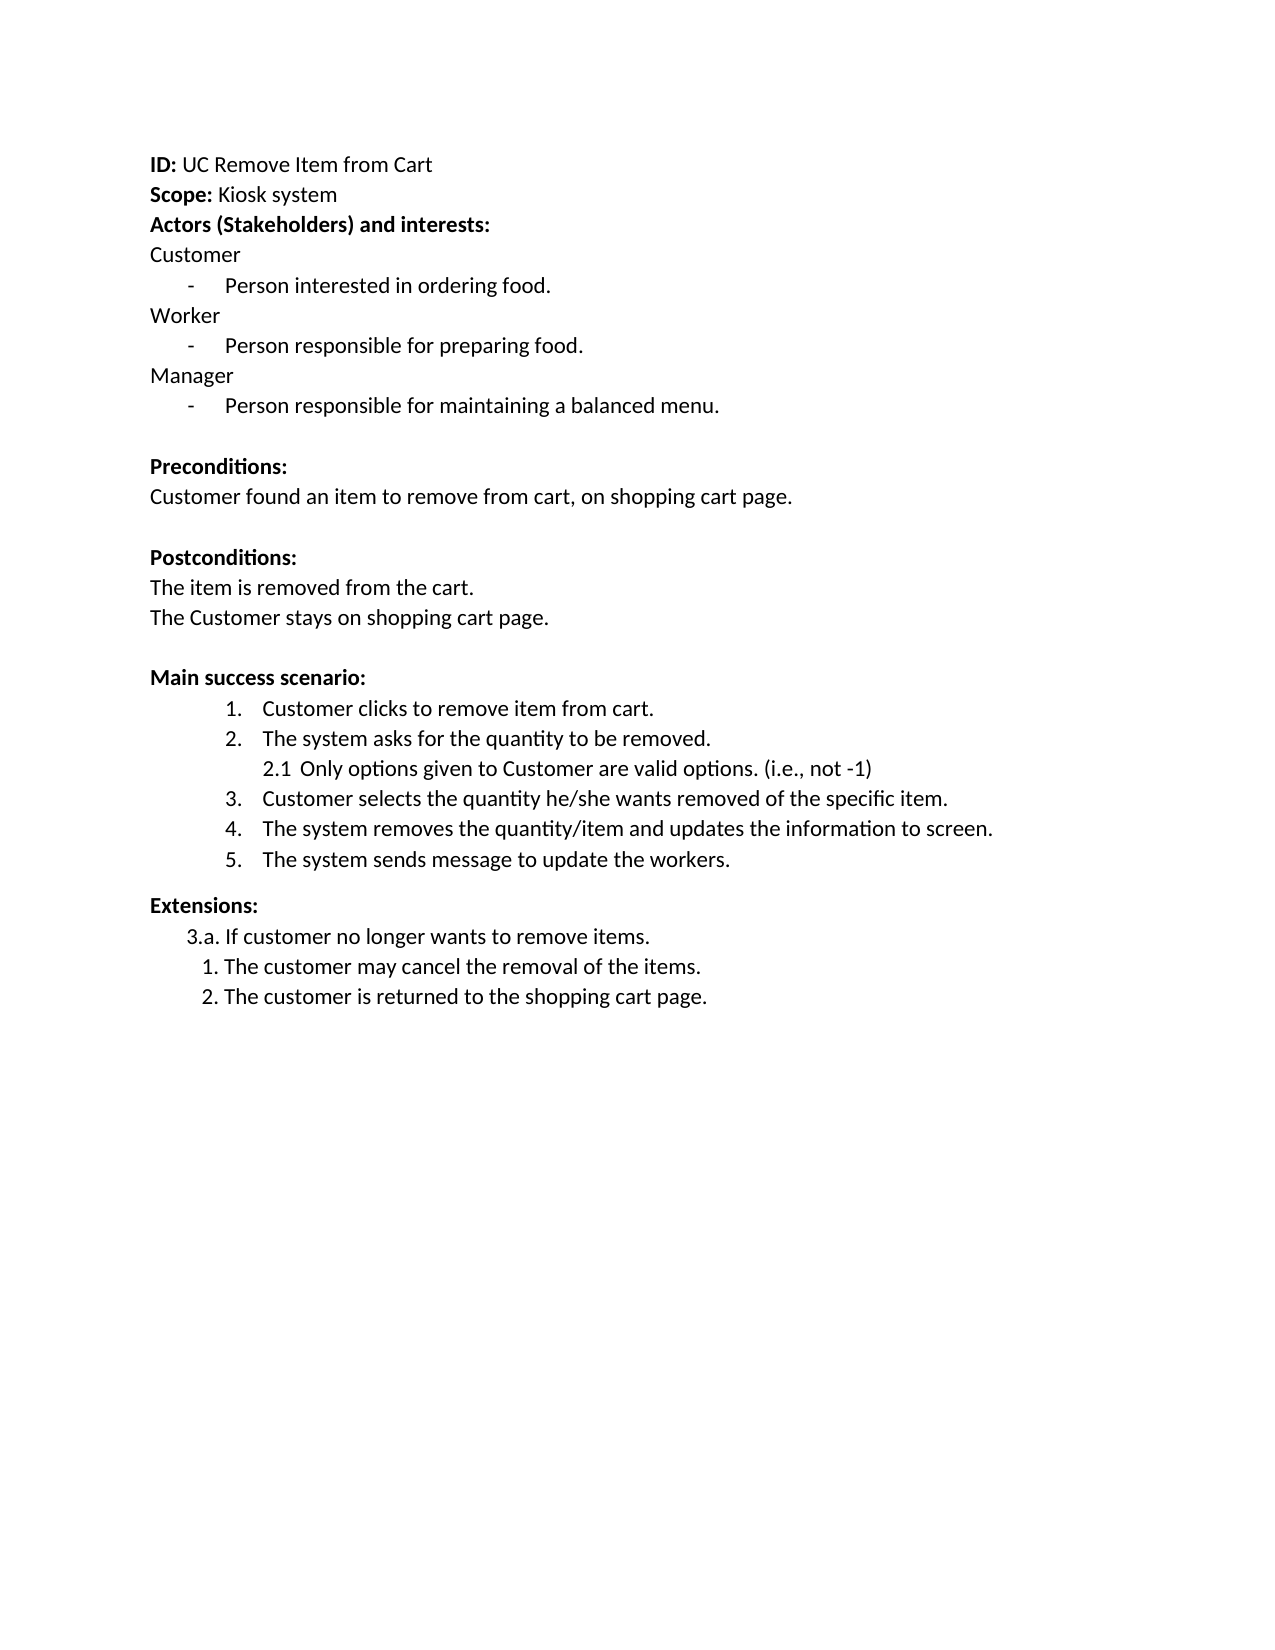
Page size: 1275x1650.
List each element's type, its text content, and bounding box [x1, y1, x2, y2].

text 3.a. If customer no longer wants to remove items. [150, 922, 1125, 950]
text Customer [150, 241, 1125, 269]
text 2. The customer is returned to the shopping cart page. [150, 982, 1125, 1010]
list Person responsible for maintaining a balanced menu. [187, 392, 1125, 420]
list Customer clicks to remove item from cart. [225, 694, 1125, 722]
list Only options given to Customer are valid options. (i.e., not -1) [262, 754, 1125, 782]
text Postconditions: [150, 543, 1125, 571]
text Worker [150, 301, 1125, 329]
list Customer selects the quantity he/she wants removed of the specific item. [225, 784, 1125, 812]
text Scope: Kiosk system [150, 180, 1125, 208]
text The Customer stays on shopping cart page. [150, 603, 1125, 631]
text Manager [150, 361, 1125, 389]
list Person responsible for preparing food. [187, 331, 1125, 359]
text Actors (Stakeholders) and interests: [150, 210, 1125, 238]
list The system removes the quantity/item and updates the information to screen. [225, 814, 1125, 843]
text The item is removed from the cart. [150, 573, 1125, 601]
text ID: UC Remove Item from Cart [150, 150, 1125, 178]
list The system sends message to update the workers. [225, 845, 1125, 873]
text Extensions: [150, 892, 1125, 920]
text 1. The customer may cancel the removal of the items. [150, 952, 1125, 980]
text Main success scenario: [150, 663, 1125, 692]
text Preconditions: [150, 452, 1125, 480]
list The system asks for the quantity to be removed. [225, 724, 1125, 752]
list Person interested in ordering food. [187, 271, 1125, 299]
text Customer found an item to remove from cart, on shopping cart page. [150, 482, 1125, 510]
